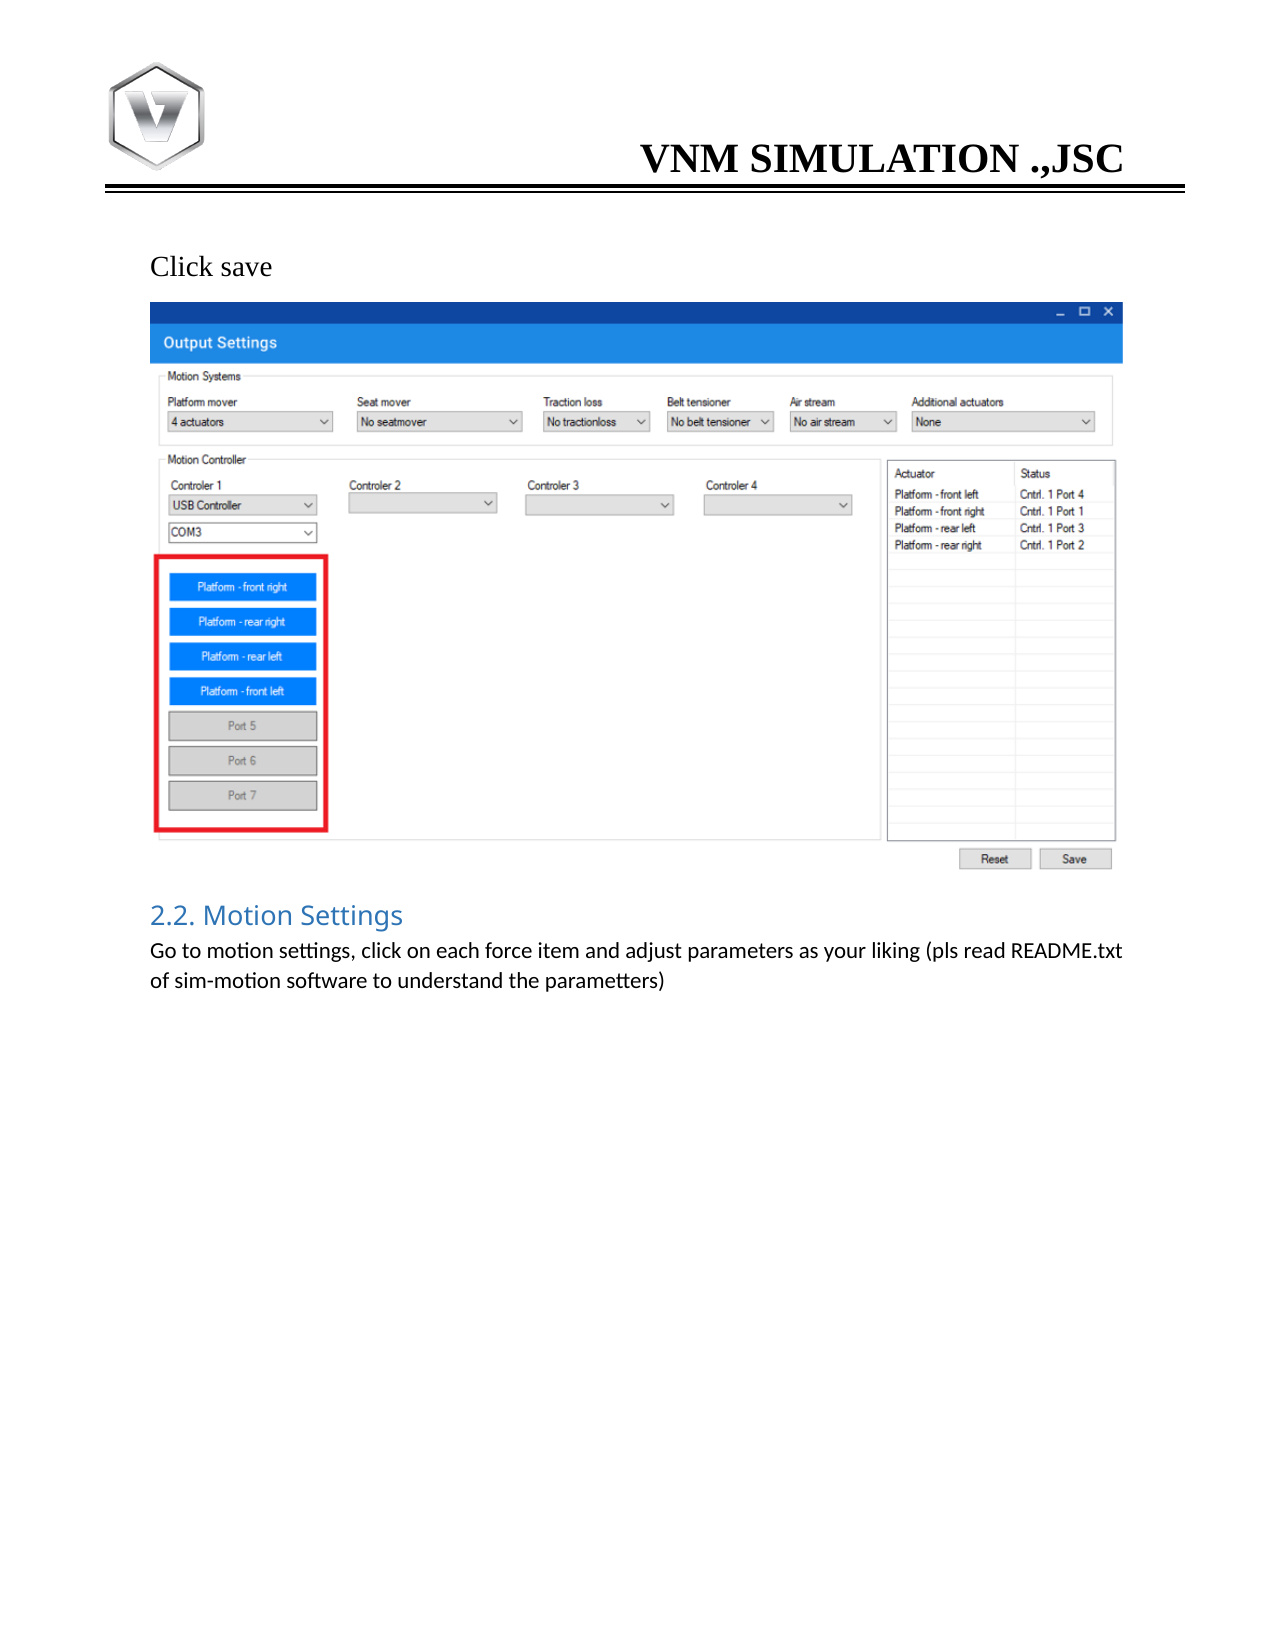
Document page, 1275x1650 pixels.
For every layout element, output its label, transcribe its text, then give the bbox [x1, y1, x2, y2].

picture [150, 302, 1125, 878]
text Go to motion settings, click on each force item and adjust parameters as your liking (pls read README.txt of sim-motion software to understand the parametters) [150, 936, 1125, 994]
picture [105, 60, 208, 173]
text Click save [150, 249, 1125, 283]
subtitle 2.2. Motion Settings [150, 896, 1125, 933]
